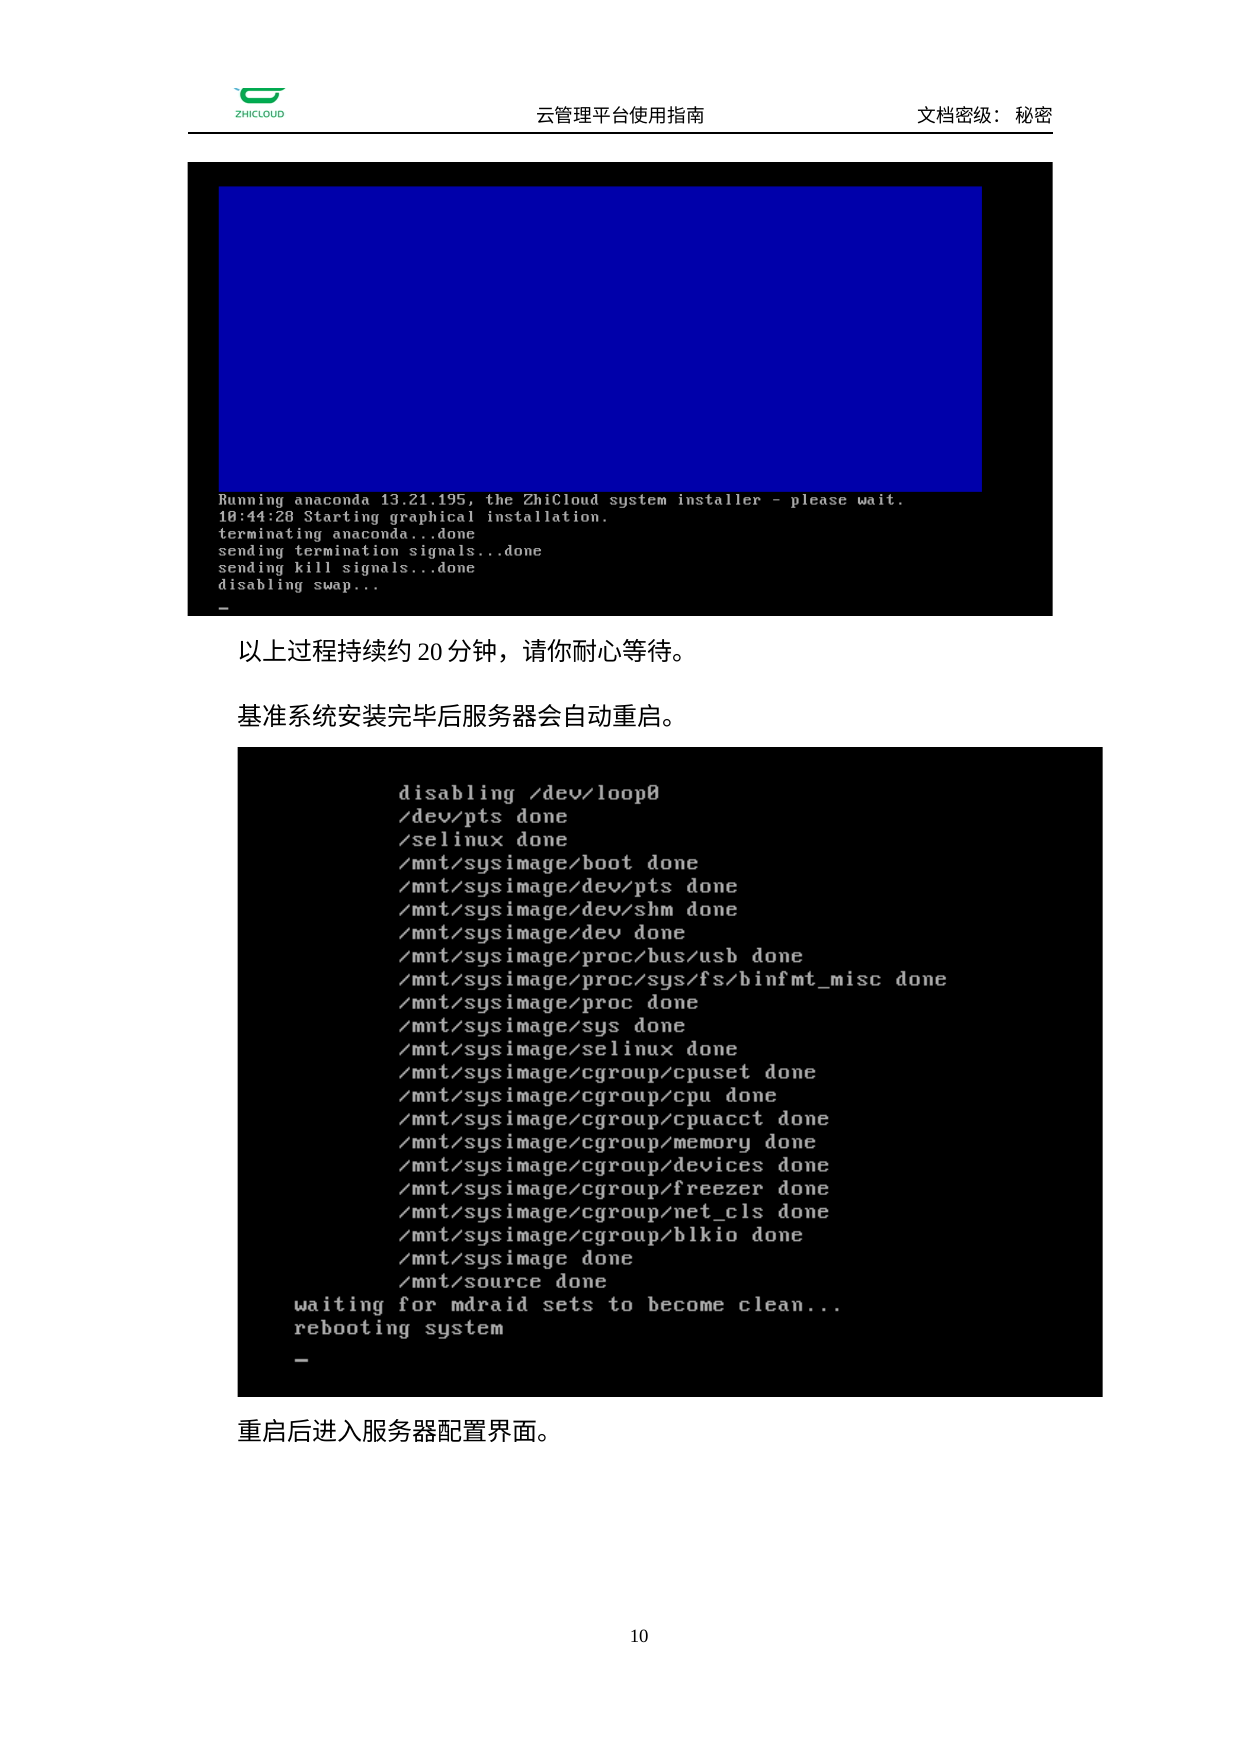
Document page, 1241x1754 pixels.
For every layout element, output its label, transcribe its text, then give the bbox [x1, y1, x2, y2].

picture [237, 747, 1103, 1397]
picture [225, 88, 293, 122]
text 以上过程持续约20分钟，请你耐心等待。 [187, 617, 1053, 682]
text 重启后进入服务器配置界面。 [187, 1397, 1053, 1462]
picture [187, 162, 1053, 616]
text 基准系统安装完毕后服务器会自动重启。 [187, 682, 1053, 747]
